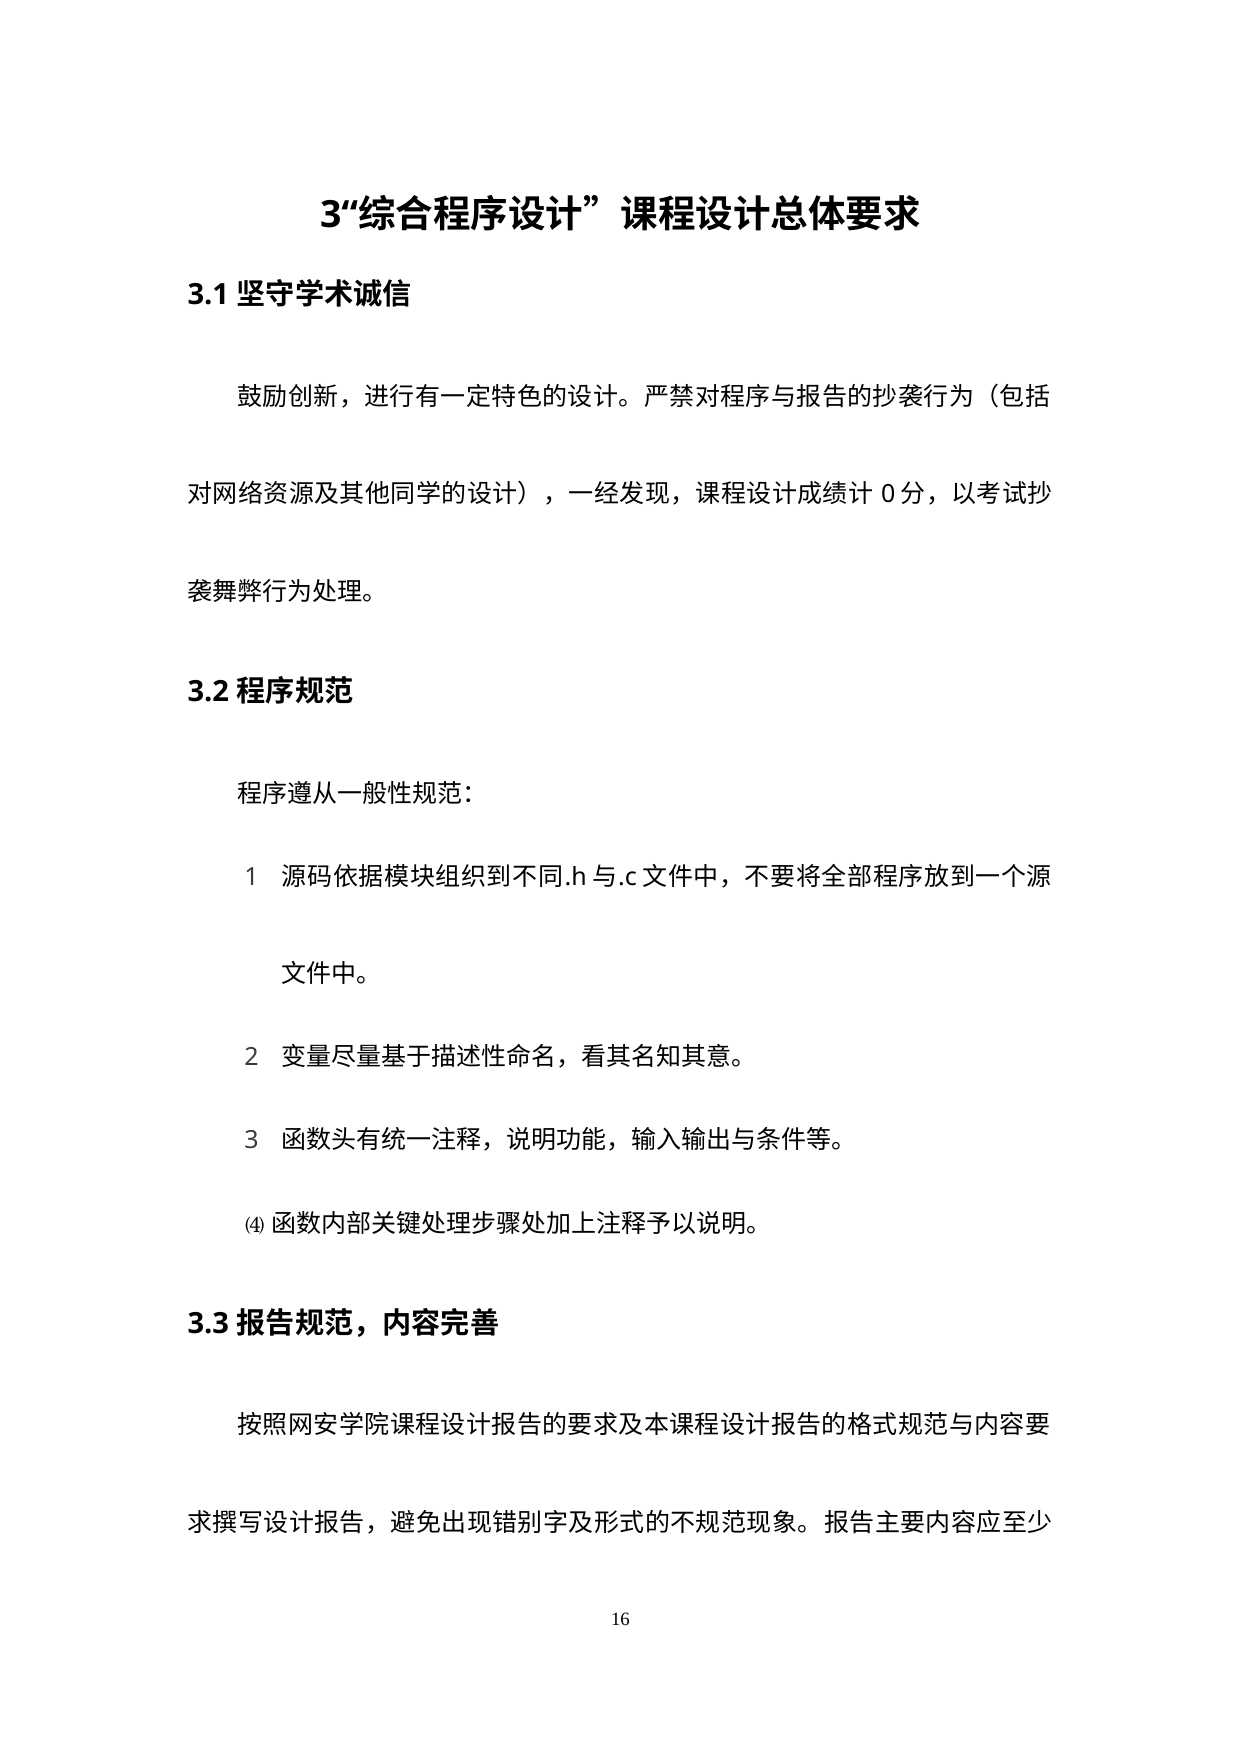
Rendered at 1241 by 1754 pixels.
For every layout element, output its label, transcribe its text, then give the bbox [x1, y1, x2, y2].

list 变量尽量基于描述性命名，看其名知其意。 [244, 1022, 1053, 1087]
subtitle 3.1 坚守学术诚信 [187, 259, 1053, 324]
list 源码依据模块组织到不同.h与.c文件中，不要将全部程序放到一个源文件中。 [244, 842, 1053, 1004]
text ⑷ 函数内部关键处理步骤处加上注释予以说明。 [187, 1189, 1053, 1254]
subtitle 3“综合程序设计”课程设计总体要求 [187, 178, 1053, 243]
subtitle 3.3 报告规范，内容完善 [187, 1288, 1053, 1353]
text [187, 1390, 1053, 1553]
subtitle 3.2 程序规范 [187, 656, 1053, 721]
list 函数头有统一注释，说明功能，输入输出与条件等。 [244, 1106, 1053, 1171]
text 鼓励创新，进行有一定特色的设计。严禁对程序与报告的抄袭行为（包括对网络资源及其他同学的设计），一经发现，课程设计成绩计0分，以考试抄袭舞弊行为处理。 [187, 362, 1053, 622]
text 程序遵从一般性规范： [187, 759, 1053, 824]
